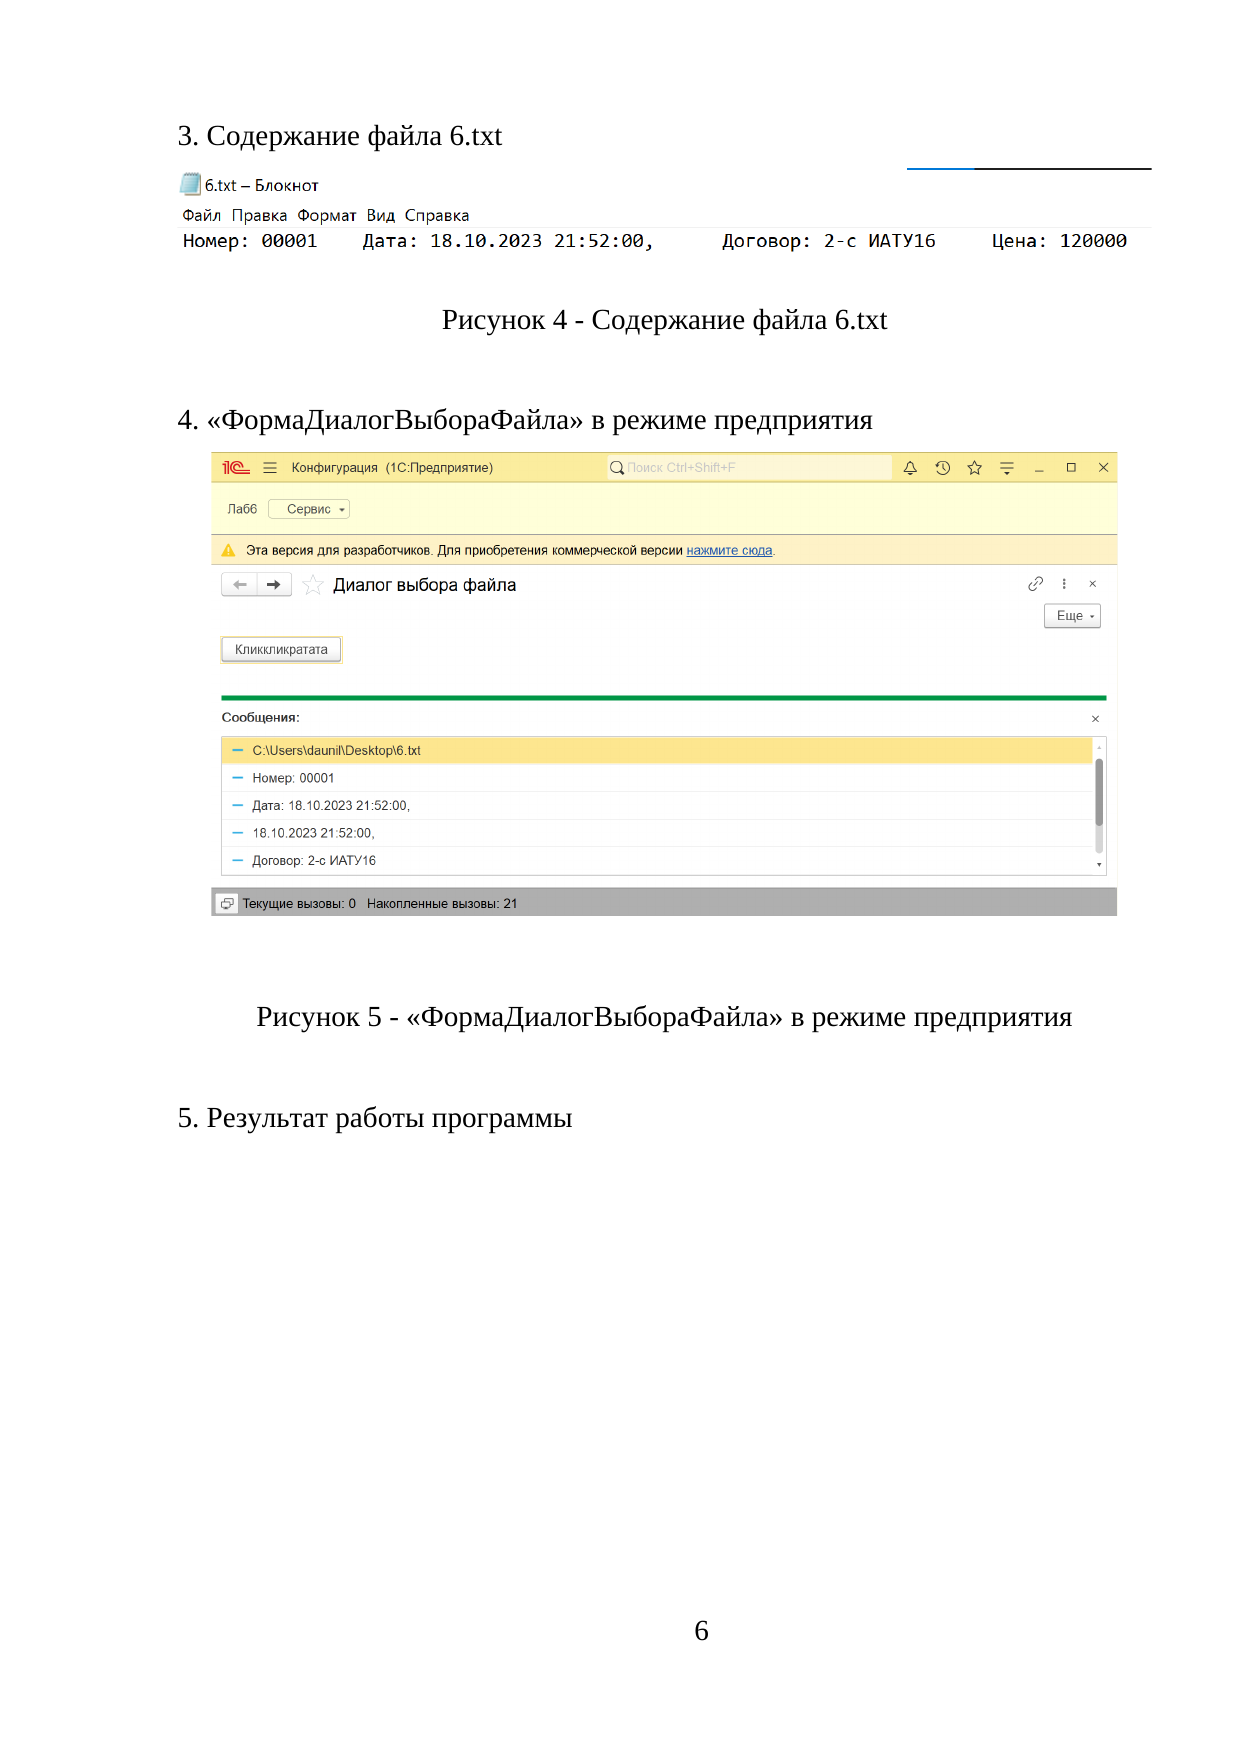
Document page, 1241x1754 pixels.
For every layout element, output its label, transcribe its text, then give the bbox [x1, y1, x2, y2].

picture [177, 168, 1152, 269]
picture [211, 452, 1118, 916]
text Рисунок 4 - Содержание файла 6.txt [177, 269, 1152, 335]
text 5. Результат работы программы [177, 1100, 1152, 1134]
text 3. Содержание файла 6.txt [177, 118, 1152, 152]
text 4. «ФормаДиалогВыбораФайла» в режиме предприятия [177, 402, 1152, 436]
